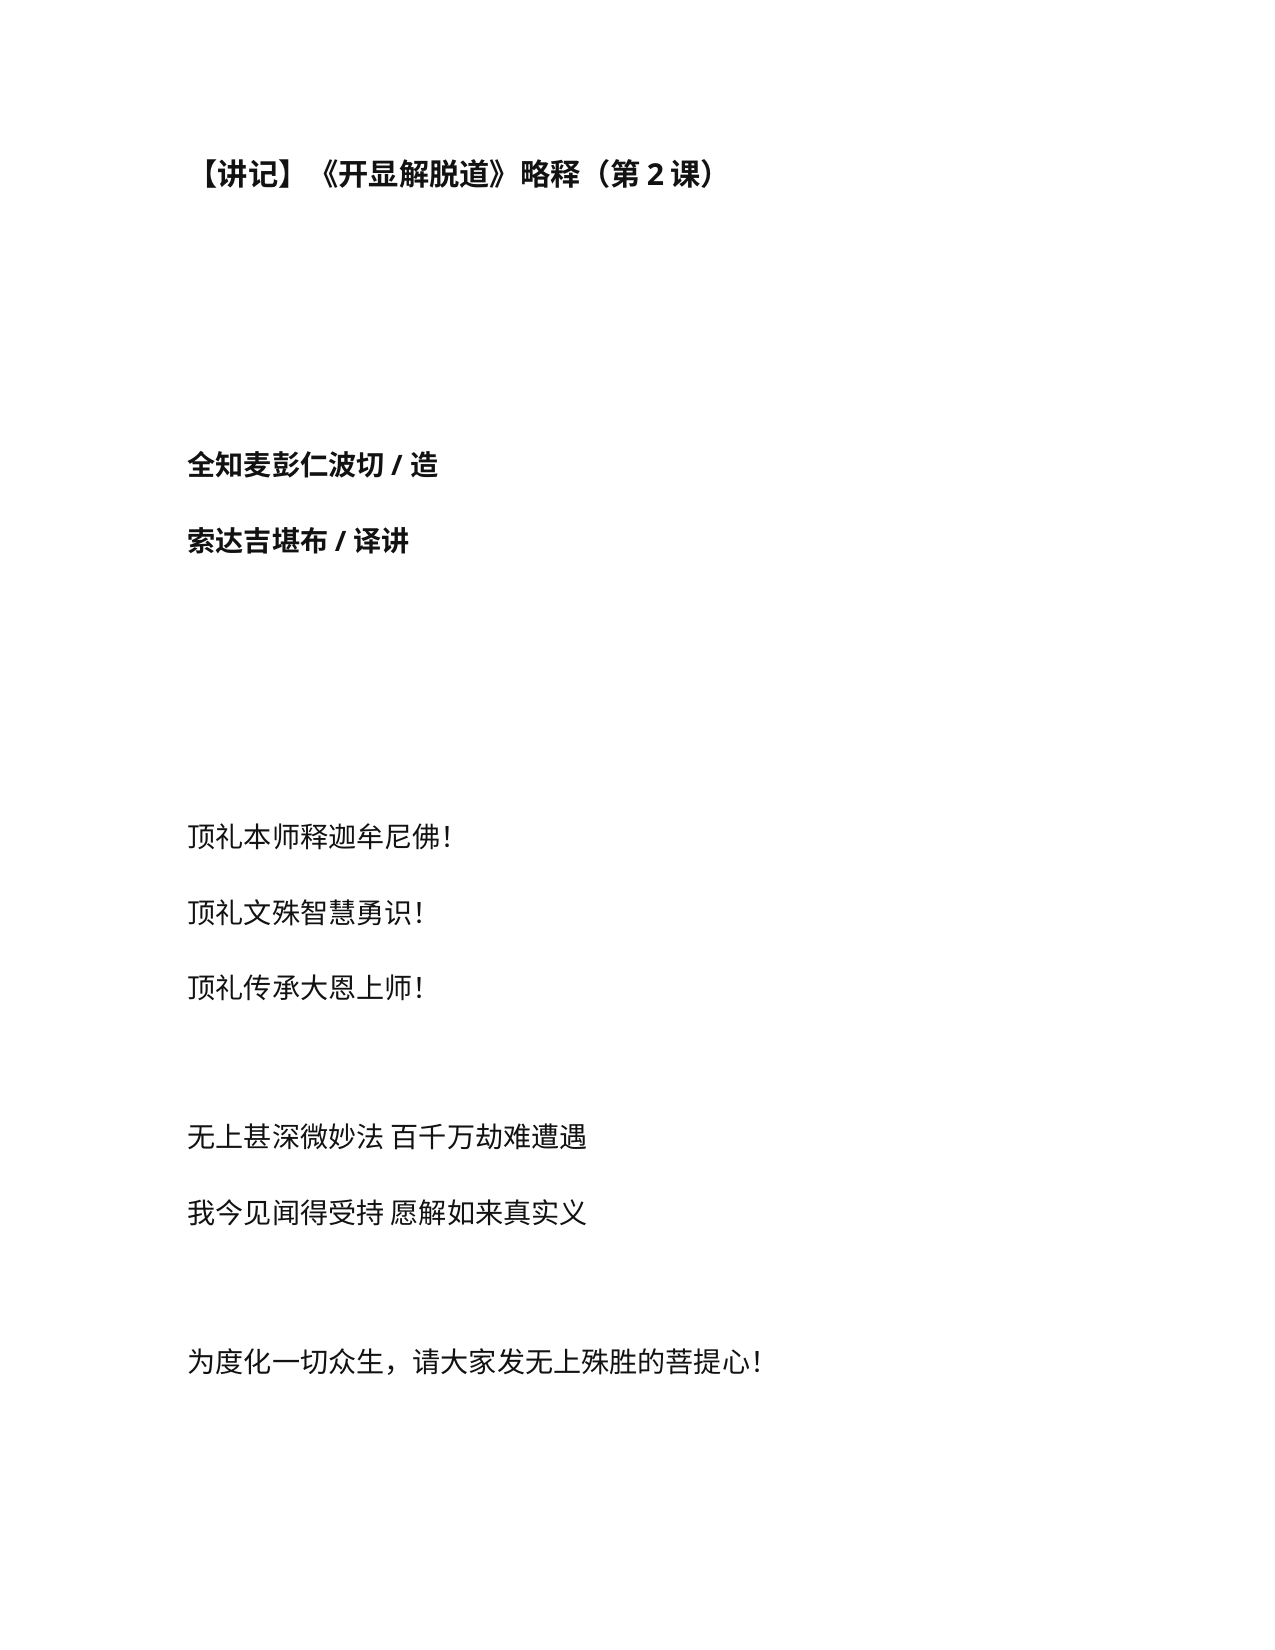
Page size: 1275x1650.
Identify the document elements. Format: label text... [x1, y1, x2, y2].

text 无上甚深微妙法 百千万劫难遭遇 [187, 1115, 1087, 1156]
text 顶礼传承大恩上师！ [187, 966, 1087, 1007]
text 顶礼本师释迦牟尼佛！ [187, 815, 1087, 855]
text 为度化一切众生，请大家发无上殊胜的菩提心！ [187, 1340, 1087, 1381]
text 我今见闻得受持 愿解如来真实义 [187, 1191, 1087, 1232]
text 全知麦彭仁波切 / 造 [187, 443, 1087, 484]
text 【讲记】《开显解脱道》略释（第2课） [187, 150, 1087, 194]
text 顶礼文殊智慧勇识！ [187, 890, 1087, 931]
text 索达吉堪布 / 译讲 [187, 519, 1087, 560]
